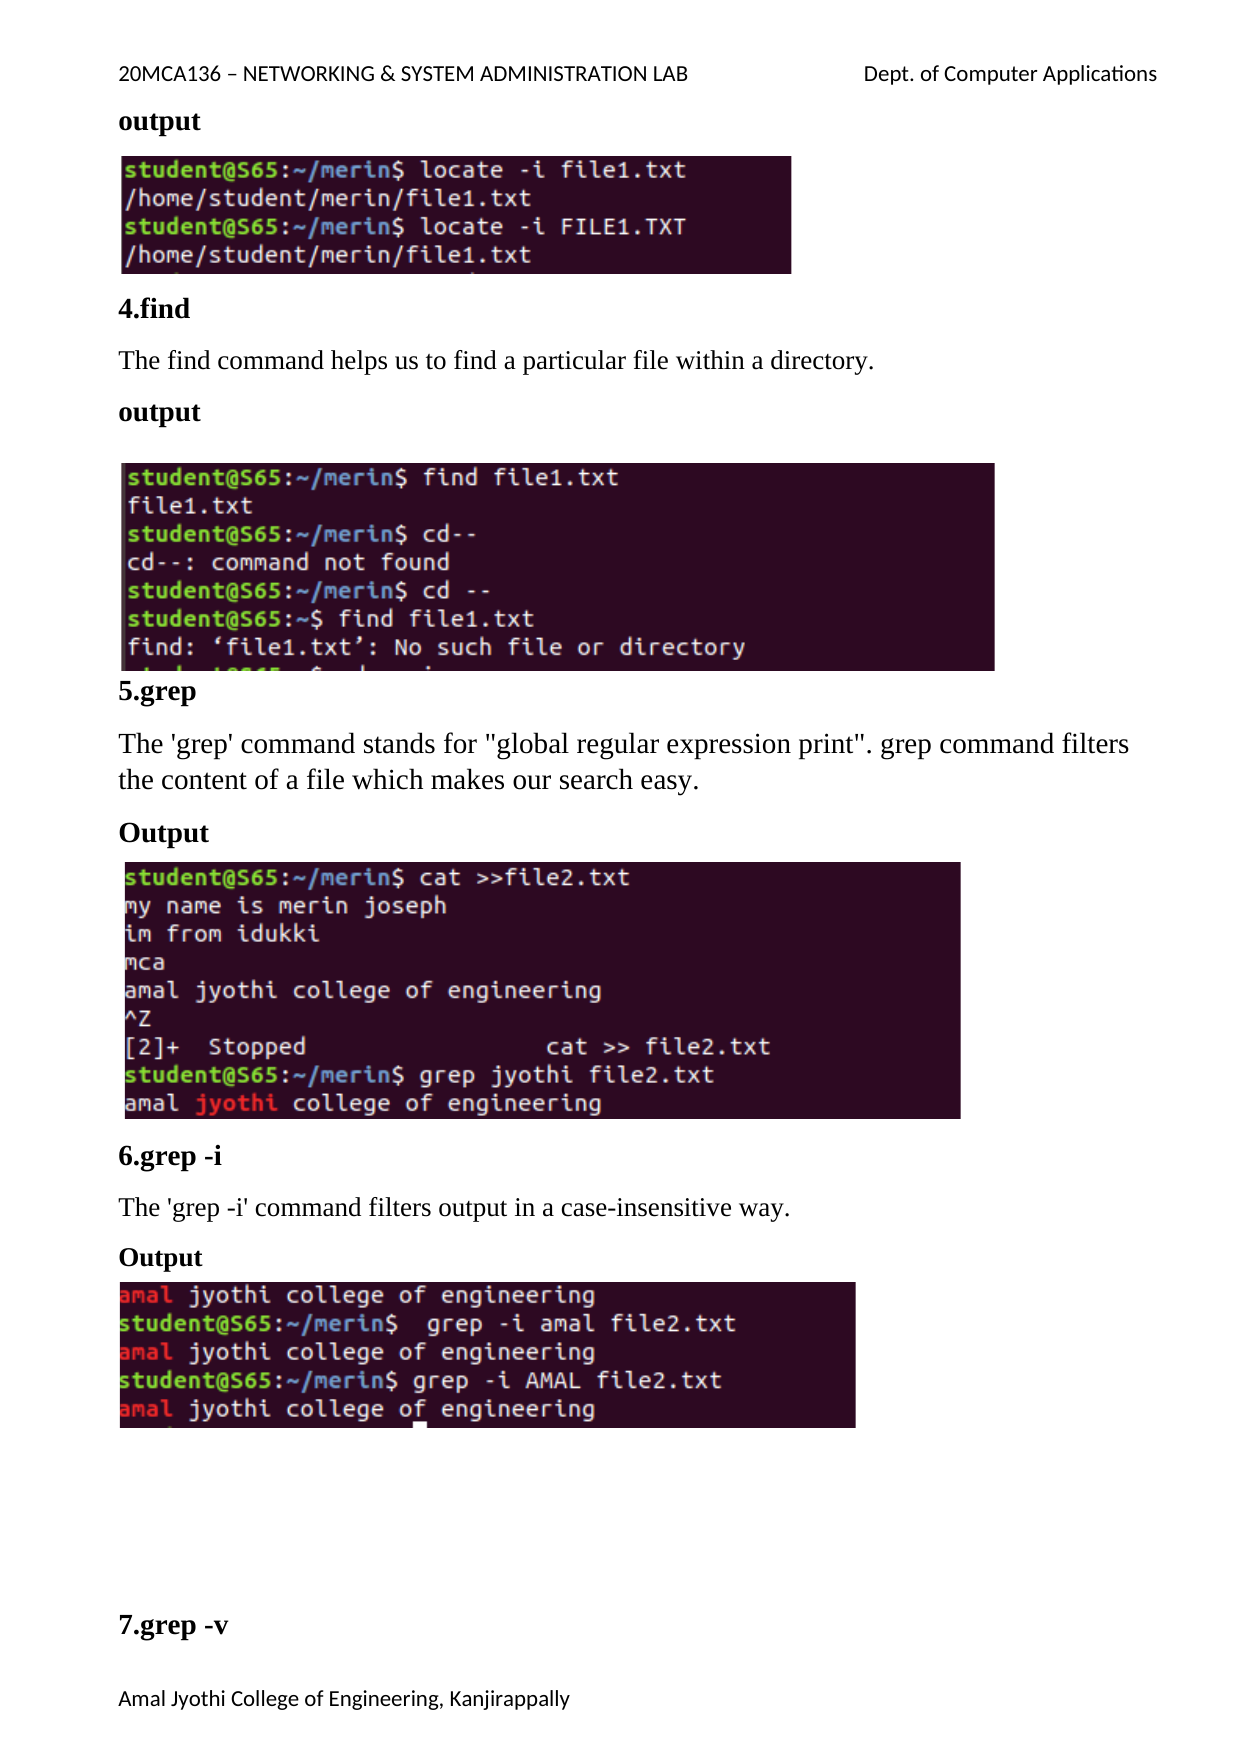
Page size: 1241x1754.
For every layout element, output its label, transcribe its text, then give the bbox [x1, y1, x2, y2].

picture [124, 862, 961, 1119]
text 6.grep -i [118, 1138, 1167, 1172]
text Output [118, 1241, 1167, 1272]
text The find command helps us to find a particular file within a directory. [118, 344, 1167, 376]
picture [121, 156, 792, 274]
text The 'grep -i' command filters output in a case-insensitive way. [118, 1191, 1167, 1222]
text Output [118, 815, 1167, 848]
picture [119, 1282, 856, 1428]
text The 'grep' command stands for "global regular expression print". grep command filters the content of a file which makes our search easy. [118, 726, 1167, 795]
text output [118, 394, 1167, 428]
text 7.grep -v [118, 1607, 1167, 1641]
text 5.grep [118, 673, 1167, 706]
text 4.find [118, 292, 1167, 325]
picture [121, 463, 995, 671]
text output [118, 103, 1167, 137]
